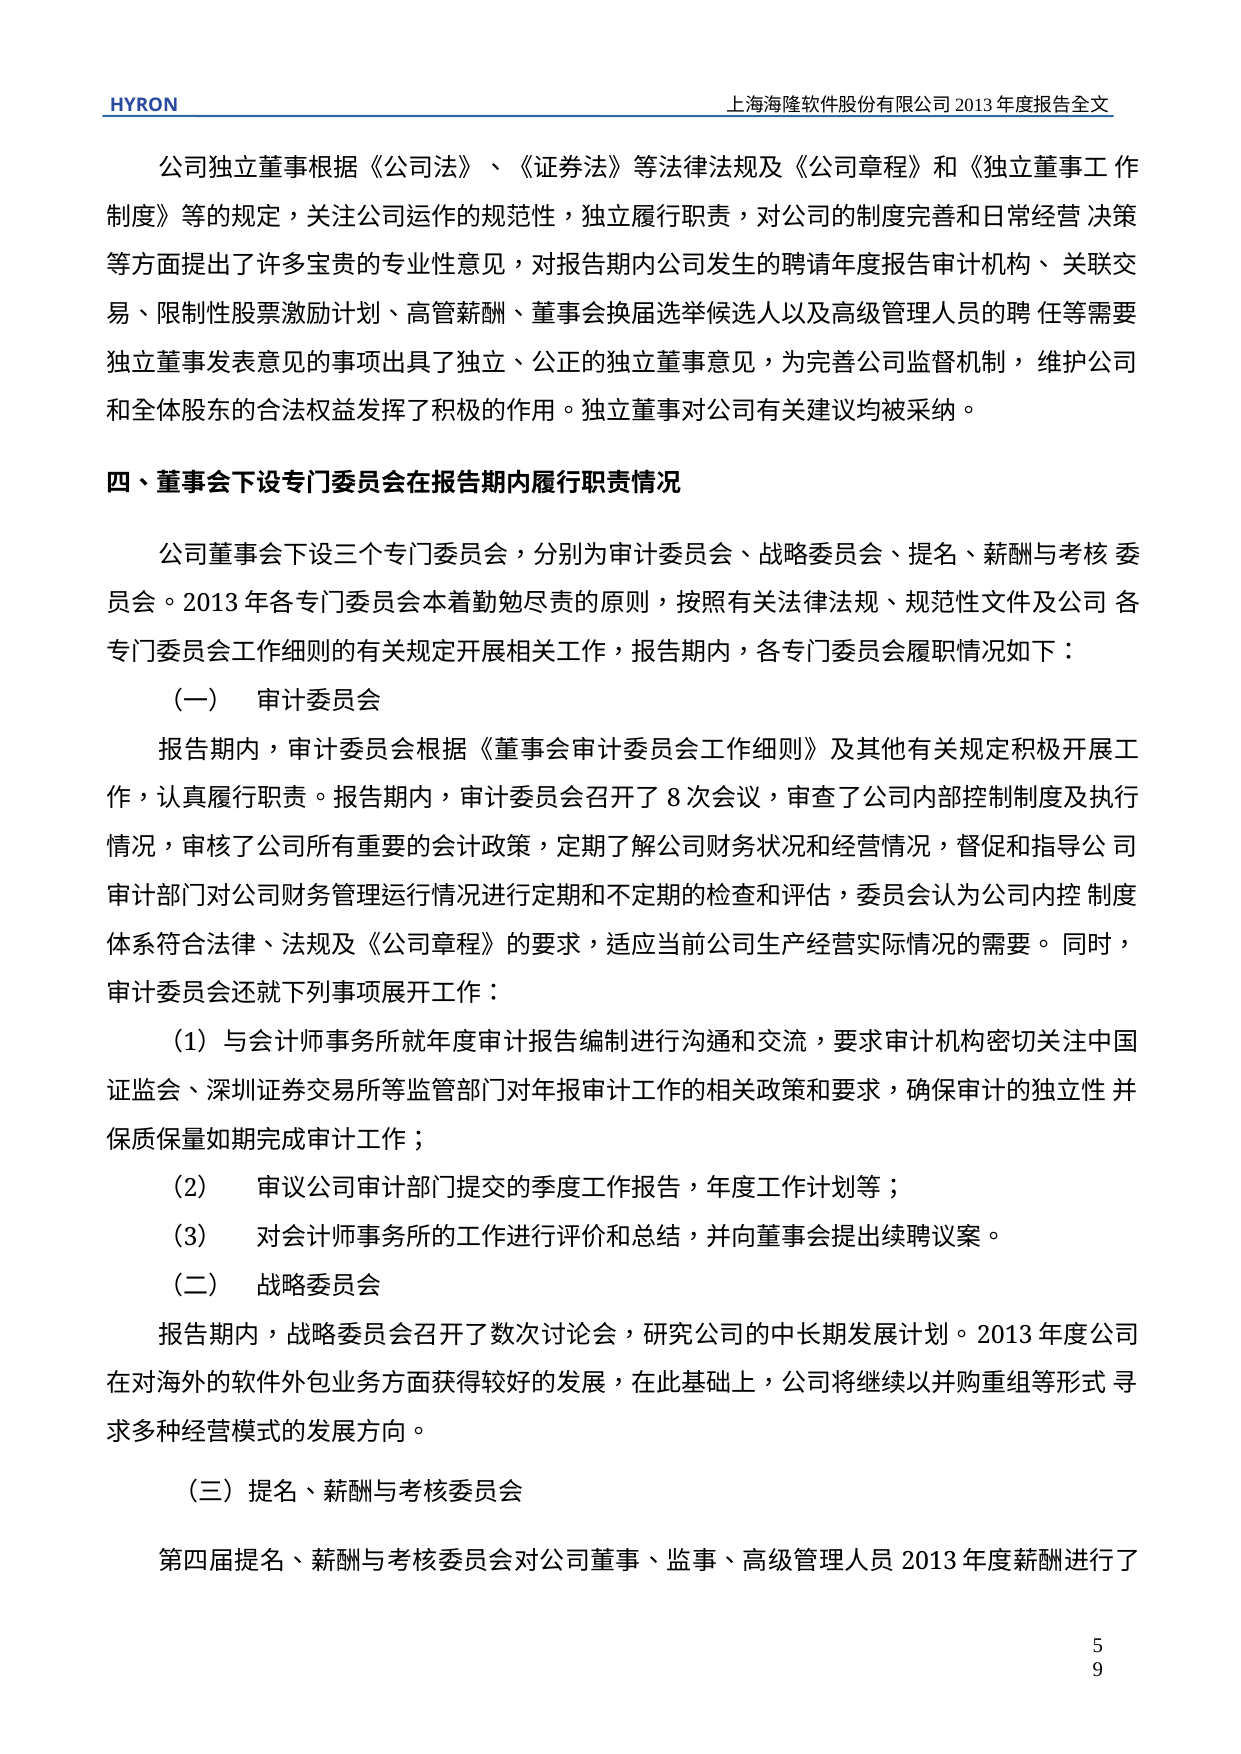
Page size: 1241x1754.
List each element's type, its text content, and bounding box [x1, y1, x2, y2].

text 报告期内，审计委员会根据《董事会审计委员会工作细则》及其他有关规定积极开展工 作，认真履行职责。报告期内，审计委员会召开了8次会议，审查了公司内部控制制度及执行 情况，审核了公司所有重要的会计政策，定期了解公司财务状况和经营情况，督促和指导公 司审计部门对公司财务管理运行情况进行定期和不定期的检查和评估，委员会认为公司内控 制度体系符合法律、法规及《公司章程》的要求，适应当前公司生产经营实际情况的需要。 同时，审计委员会还就下列事项展开工作： [106, 719, 1140, 1012]
text （3） 对会计师事务所的工作进行评价和总结，并向董事会提出续聘议案。 [106, 1207, 1140, 1255]
text （一） 审计委员会 [106, 670, 1140, 719]
text （二） 战略委员会 [106, 1255, 1140, 1304]
text 公司董事会下设三个专门委员会，分别为审计委员会、战略委员会、提名、薪酬与考核 委员会。2013年各专门委员会本着勤勉尽责的原则，按照有关法律法规、规范性文件及公司 各专门委员会工作细则的有关规定开展相关工作，报告期内，各专门委员会履职情况如下： [106, 524, 1140, 670]
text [106, 1530, 1140, 1579]
text 报告期内，战略委员会召开了数次讨论会，研究公司的中长期发展计划。2013年度公司 在对海外的软件外包业务方面获得较好的发展，在此基础上，公司将继续以并购重组等形式 寻求多种经营模式的发展方向。 [106, 1304, 1140, 1450]
text （三）提名、薪酬与考核委员会 [106, 1473, 1140, 1507]
text 四、董事会下设专门委员会在报告期内履行职责情况 [106, 452, 1140, 501]
text 公司独立董事根据《公司法》、《证券法》等法律法规及《公司章程》和《独立董事工 作制度》等的规定，关注公司运作的规范性，独立履行职责，对公司的制度完善和日常经营 决策等方面提出了许多宝贵的专业性意见，对报告期内公司发生的聘请年度报告审计机构、 关联交易、限制性股票激励计划、高管薪酬、董事会换届选举候选人以及高级管理人员的聘 任等需要独立董事发表意见的事项出具了独立、公正的独立董事意见，为完善公司监督机制， 维护公司和全体股东的合法权益发挥了积极的作用。独立董事对公司有关建议均被采纳。 [106, 138, 1140, 429]
text （2） 审议公司审计部门提交的季度工作报告，年度工作计划等； [106, 1158, 1140, 1207]
text （1） 与会计师事务所就年度审计报告编制进行沟通和交流，要求审计机构密切关注中国 证监会、深圳证券交易所等监管部门对年报审计工作的相关政策和要求，确保审计的独立性 并保质保量如期完成审计工作； [106, 1012, 1140, 1158]
